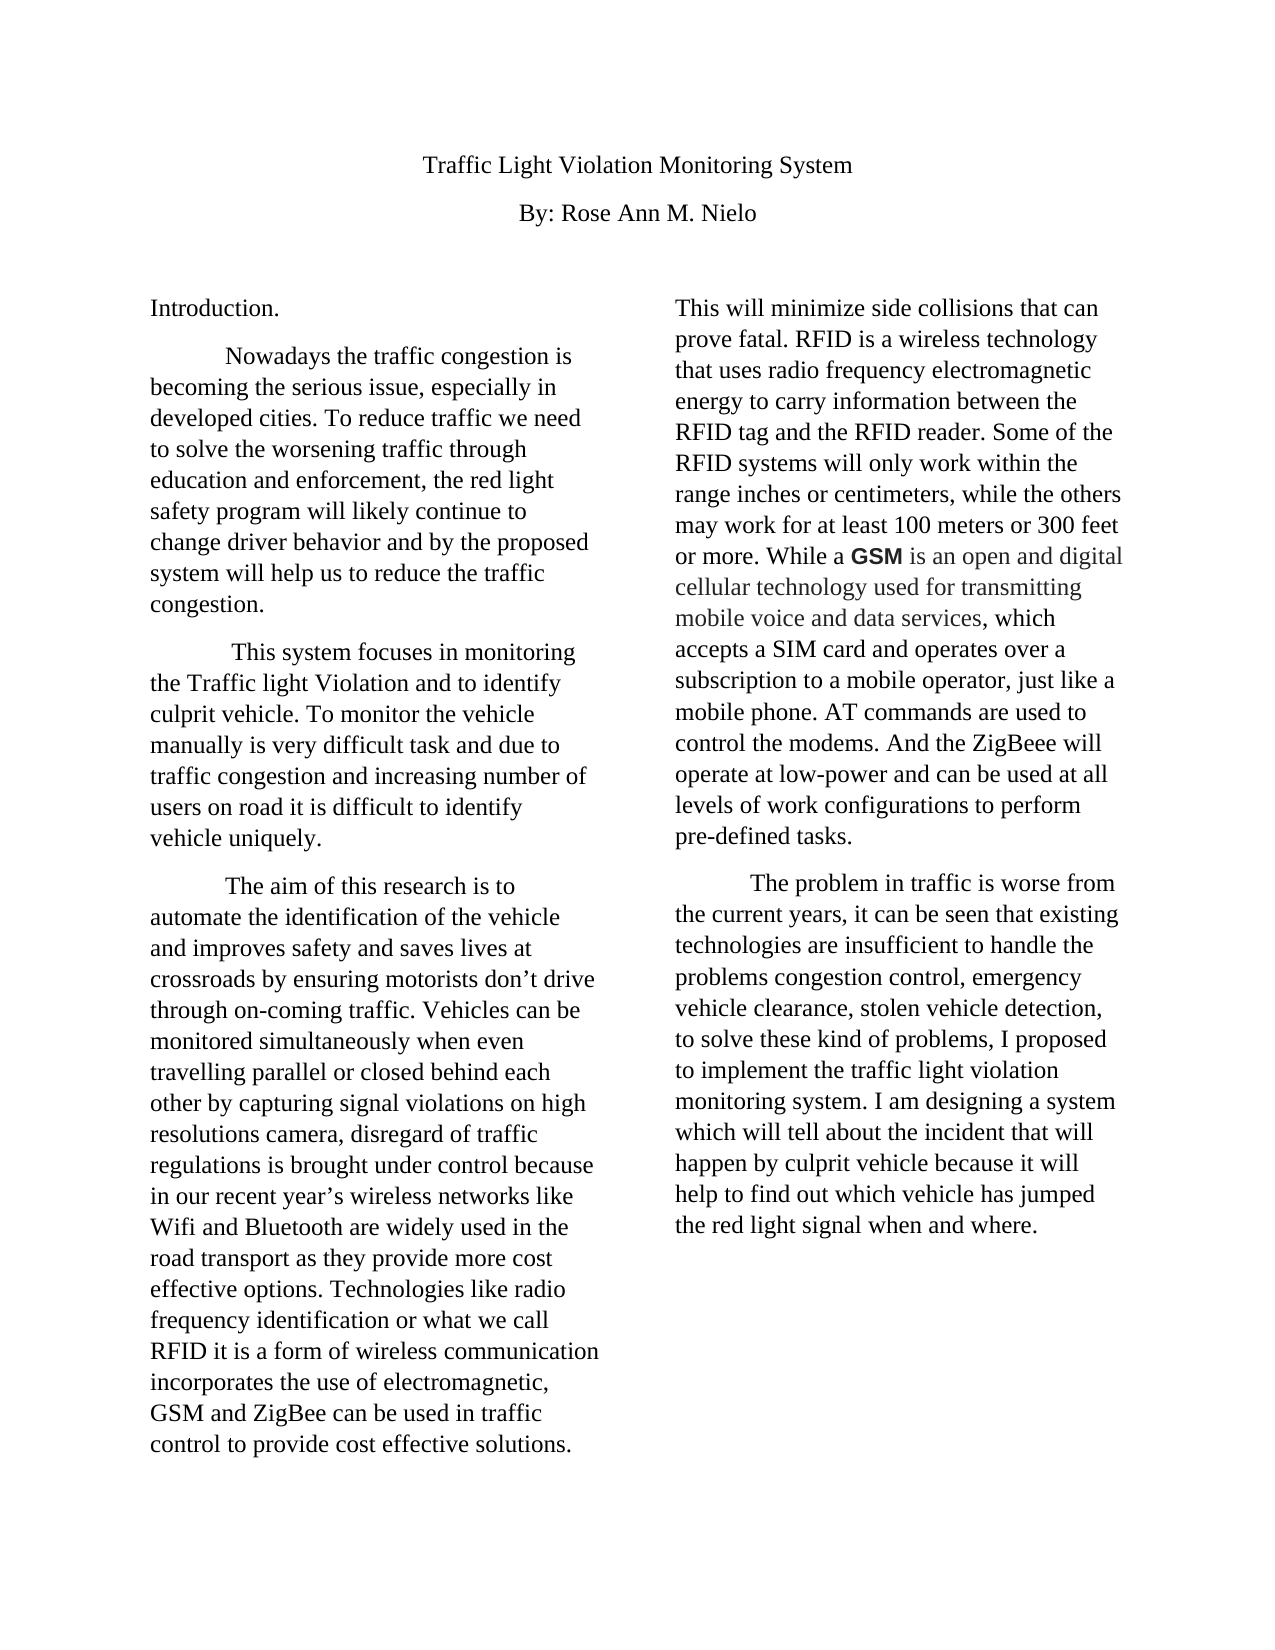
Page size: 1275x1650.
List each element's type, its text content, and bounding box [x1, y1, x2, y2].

text By: Rose Ann M. Nielo [150, 198, 1125, 226]
text Traffic Light Violation Monitoring System [150, 150, 1125, 179]
text This system focuses in monitoring the Traffic light Violation and to identify culprit vehicle. To monitor the vehicle manually is very difficult task and due to traffic congestion and increasing number of users on road it is difficult to identify vehicle uniquely. [150, 637, 600, 852]
text Introduction. [150, 293, 600, 322]
text The problem in traffic is worse from the current years, it can be seen that existing technologies are insufficient to handle the problems congestion control, emergency vehicle clearance, stolen vehicle detection, to solve these kind of problems, I proposed to implement the traffic light violation monitoring system. I am designing a system which will tell about the incident that will happen by culprit vehicle because it will help to find out which vehicle has jumped the red light signal when and where. [675, 868, 1125, 1239]
text The aim of this research is to automate the identification of the vehicle and improves safety and saves lives at crossroads by ensuring motorists don’t drive through on-coming traffic. Vehicles can be monitored simultaneously when even travelling parallel or closed behind each other by capturing signal violations on high resolutions camera, disregard of traffic regulations is brought under control because in our recent year’s wireless networks like Wifi and Bluetooth are widely used in the road transport as they provide more cost effective options. Technologies like radio frequency identification or what we call RFID it is a form of wireless communication incorporates the use of electromagnetic, GSM and ZigBee can be used in traffic control to provide cost effective solutions. This will minimize side collisions that can prove fatal. RFID is a wireless technology that uses radio frequency electromagnetic energy to carry information between the RFID tag and the RFID reader. Some of the RFID systems will only work within the range inches or centimeters, while the others may work for at least 100 meters or 300 feet or more. While a GSM is an open and digital cellular technology used for transmitting mobile voice and data services, which accepts a SIM card and operates over a subscription to a mobile operator, just like a mobile phone. AT commands are used to control the modems. And the ZigBeee will operate at low-power and can be used at all levels of work configurations to perform pre-defined tasks. [150, 871, 600, 1458]
text Nowadays the traffic congestion is becoming the serious issue, especially in developed cities. To reduce traffic we need to solve the worsening traffic through education and enforcement, the red light safety program will likely continue to change driver behavior and by the proposed system will help us to reduce the traffic congestion. [150, 341, 600, 618]
text The aim of this research is to automate the identification of the vehicle and improves safety and saves lives at crossroads by ensuring motorists don’t drive through on-coming traffic. Vehicles can be monitored simultaneously when even travelling parallel or closed behind each other by capturing signal violations on high resolutions camera, disregard of traffic regulations is brought under control because in our recent year’s wireless networks like Wifi and Bluetooth are widely used in the road transport as they provide more cost effective options. Technologies like radio frequency identification or what we call RFID it is a form of wireless communication incorporates the use of electromagnetic, GSM and ZigBee can be used in traffic control to provide cost effective solutions. This will minimize side collisions that can prove fatal. RFID is a wireless technology that uses radio frequency electromagnetic energy to carry information between the RFID tag and the RFID reader. Some of the RFID systems will only work within the range inches or centimeters, while the others may work for at least 100 meters or 300 feet or more. While a GSM is an open and digital cellular technology used for transmitting mobile voice and data services, which accepts a SIM card and operates over a subscription to a mobile operator, just like a mobile phone. AT commands are used to control the modems. And the ZigBeee will operate at low-power and can be used at all levels of work configurations to perform pre-defined tasks. [675, 293, 1125, 849]
